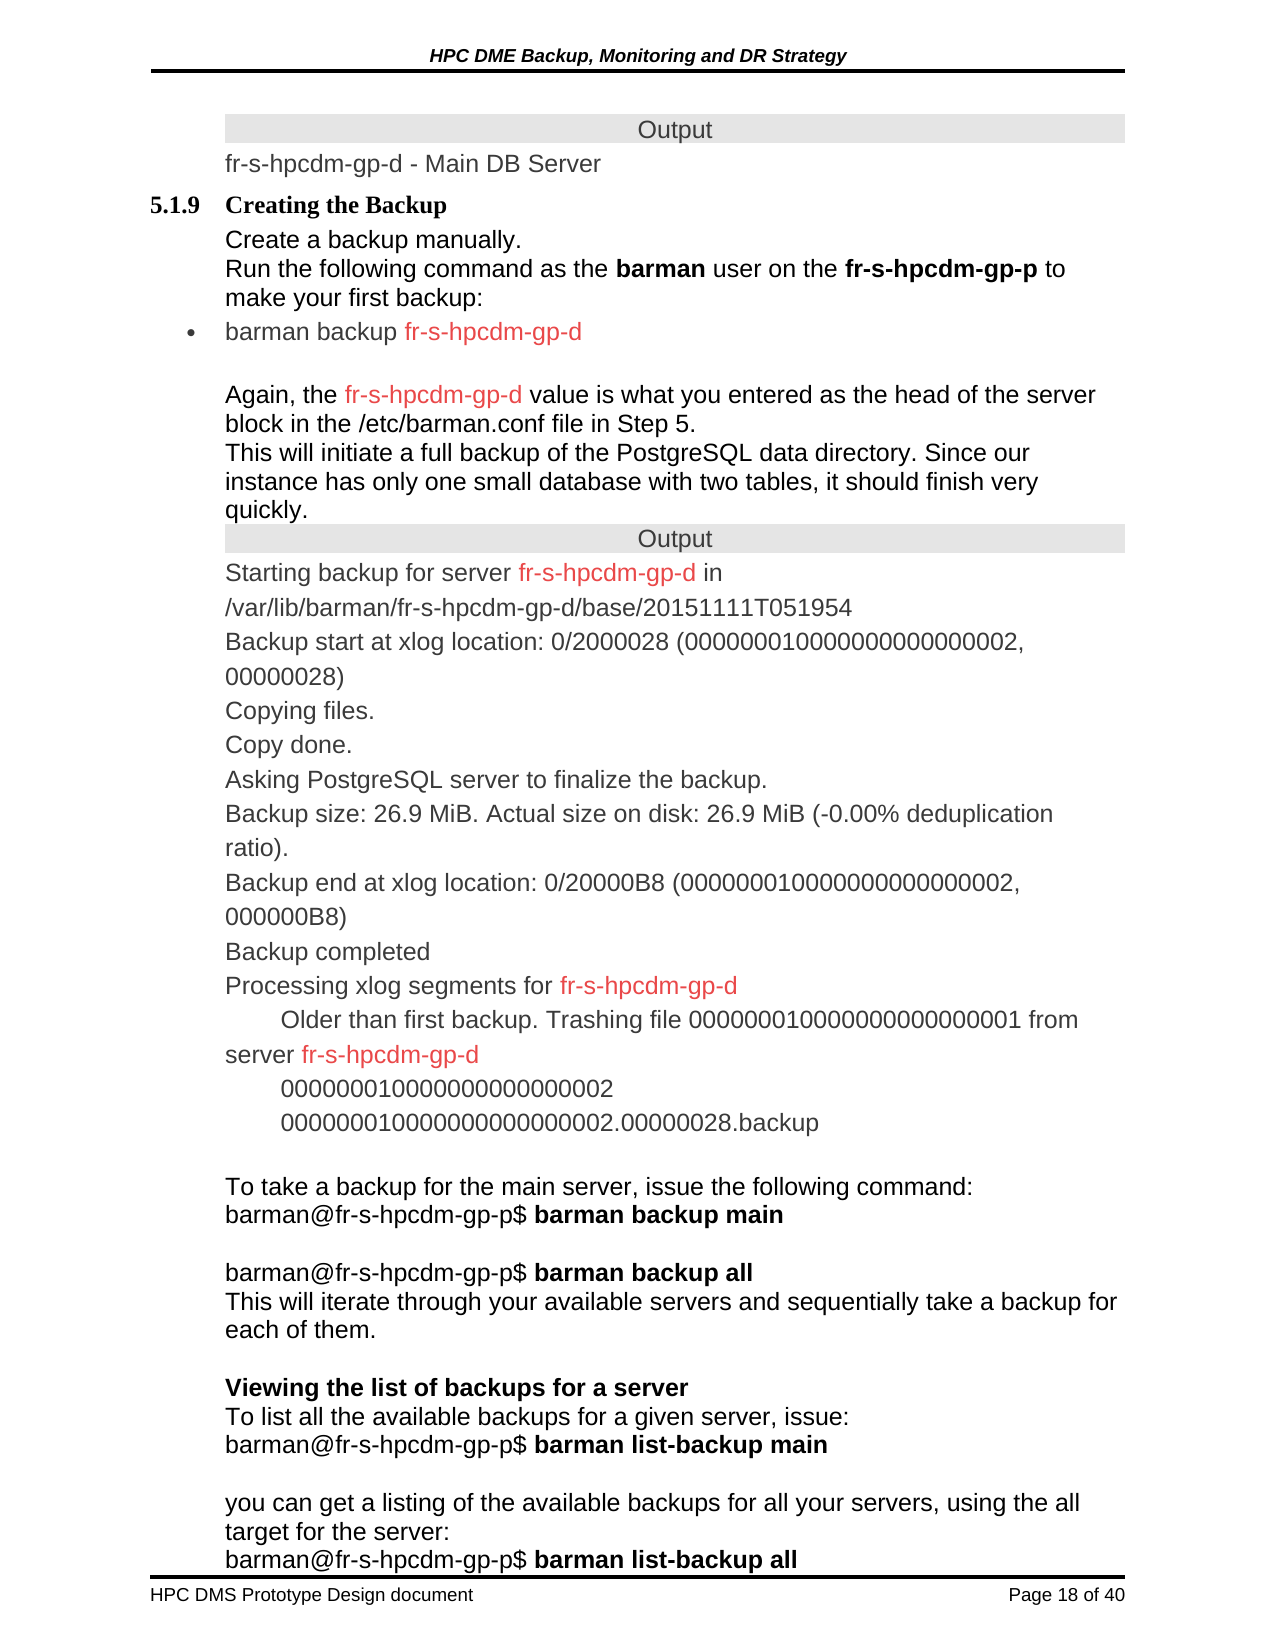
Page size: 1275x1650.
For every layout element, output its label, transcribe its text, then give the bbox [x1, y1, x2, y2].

text barman@fr-s-hpcdm-gp-p$ barman list-backup all [225, 1545, 1125, 1574]
text Run the following command as the barman user on the fr-s-hpcdm-gp-p to make your first backup: [225, 254, 1125, 311]
text Starting backup for server fr-s-hpcdm-gp-d in /var/lib/barman/fr-s-hpcdm-gp-d/base/20151111T051954 [225, 553, 1125, 621]
text This will iterate through your available servers and sequentially take a backup for each of them. [225, 1286, 1125, 1344]
text To list all the available backups for a given server, issue: [225, 1401, 1125, 1430]
text To take a backup for the main server, issue the following command: [225, 1171, 1125, 1200]
text you can get a listing of the available backups for all your servers, using the all [225, 1488, 1125, 1516]
subtitle Creating the Backup [150, 190, 1125, 219]
text target for the server: [225, 1516, 1125, 1545]
text Backup start at xlog location: 0/2000028 (000000010000000000000002, 00000028) [225, 621, 1125, 690]
text Copying files. [225, 690, 1125, 724]
text barman@fr-s-hpcdm-gp-p$ barman list-backup main [225, 1430, 1125, 1459]
text barman@fr-s-hpcdm-gp-p$ barman backup all [225, 1258, 1125, 1286]
list barman backup fr-s-hpcdm-gp-d [187, 311, 1125, 346]
text 000000010000000000000002.00000028.backup [225, 1103, 1125, 1137]
text Output [225, 114, 1125, 143]
text Create a backup manually. [225, 225, 1125, 254]
text 000000010000000000000002 [225, 1068, 1125, 1103]
text Viewing the list of backups for a server [225, 1373, 1125, 1401]
text Copy done. [225, 724, 1125, 759]
text Processing xlog segments for fr-s-hpcdm-gp-d [225, 965, 1125, 999]
text Output [225, 524, 1125, 553]
text fr-s-hpcdm-gp-d - Main DB Server [225, 143, 1125, 178]
text Older than first backup. Trashing file 000000010000000000000001 from server fr-s-hpcdm-gp-d [225, 999, 1125, 1068]
text Again, the fr-s-hpcdm-gp-d value is what you entered as the head of the server block in the /etc/barman.conf file in Step 5. [225, 380, 1125, 438]
text Asking PostgreSQL server to finalize the backup. [225, 759, 1125, 793]
text Backup size: 26.9 MiB. Actual size on disk: 26.9 MiB (-0.00% deduplication ratio). [225, 793, 1125, 862]
text Backup completed [225, 931, 1125, 965]
text barman@fr-s-hpcdm-gp-p$ barman backup main [225, 1200, 1125, 1229]
text This will initiate a full backup of the PostgreSQL data directory. Since our instance has only one small database with two tables, it should finish very quickly. [225, 438, 1125, 524]
text Backup end at xlog location: 0/20000B8 (000000010000000000000002, 000000B8) [225, 862, 1125, 931]
